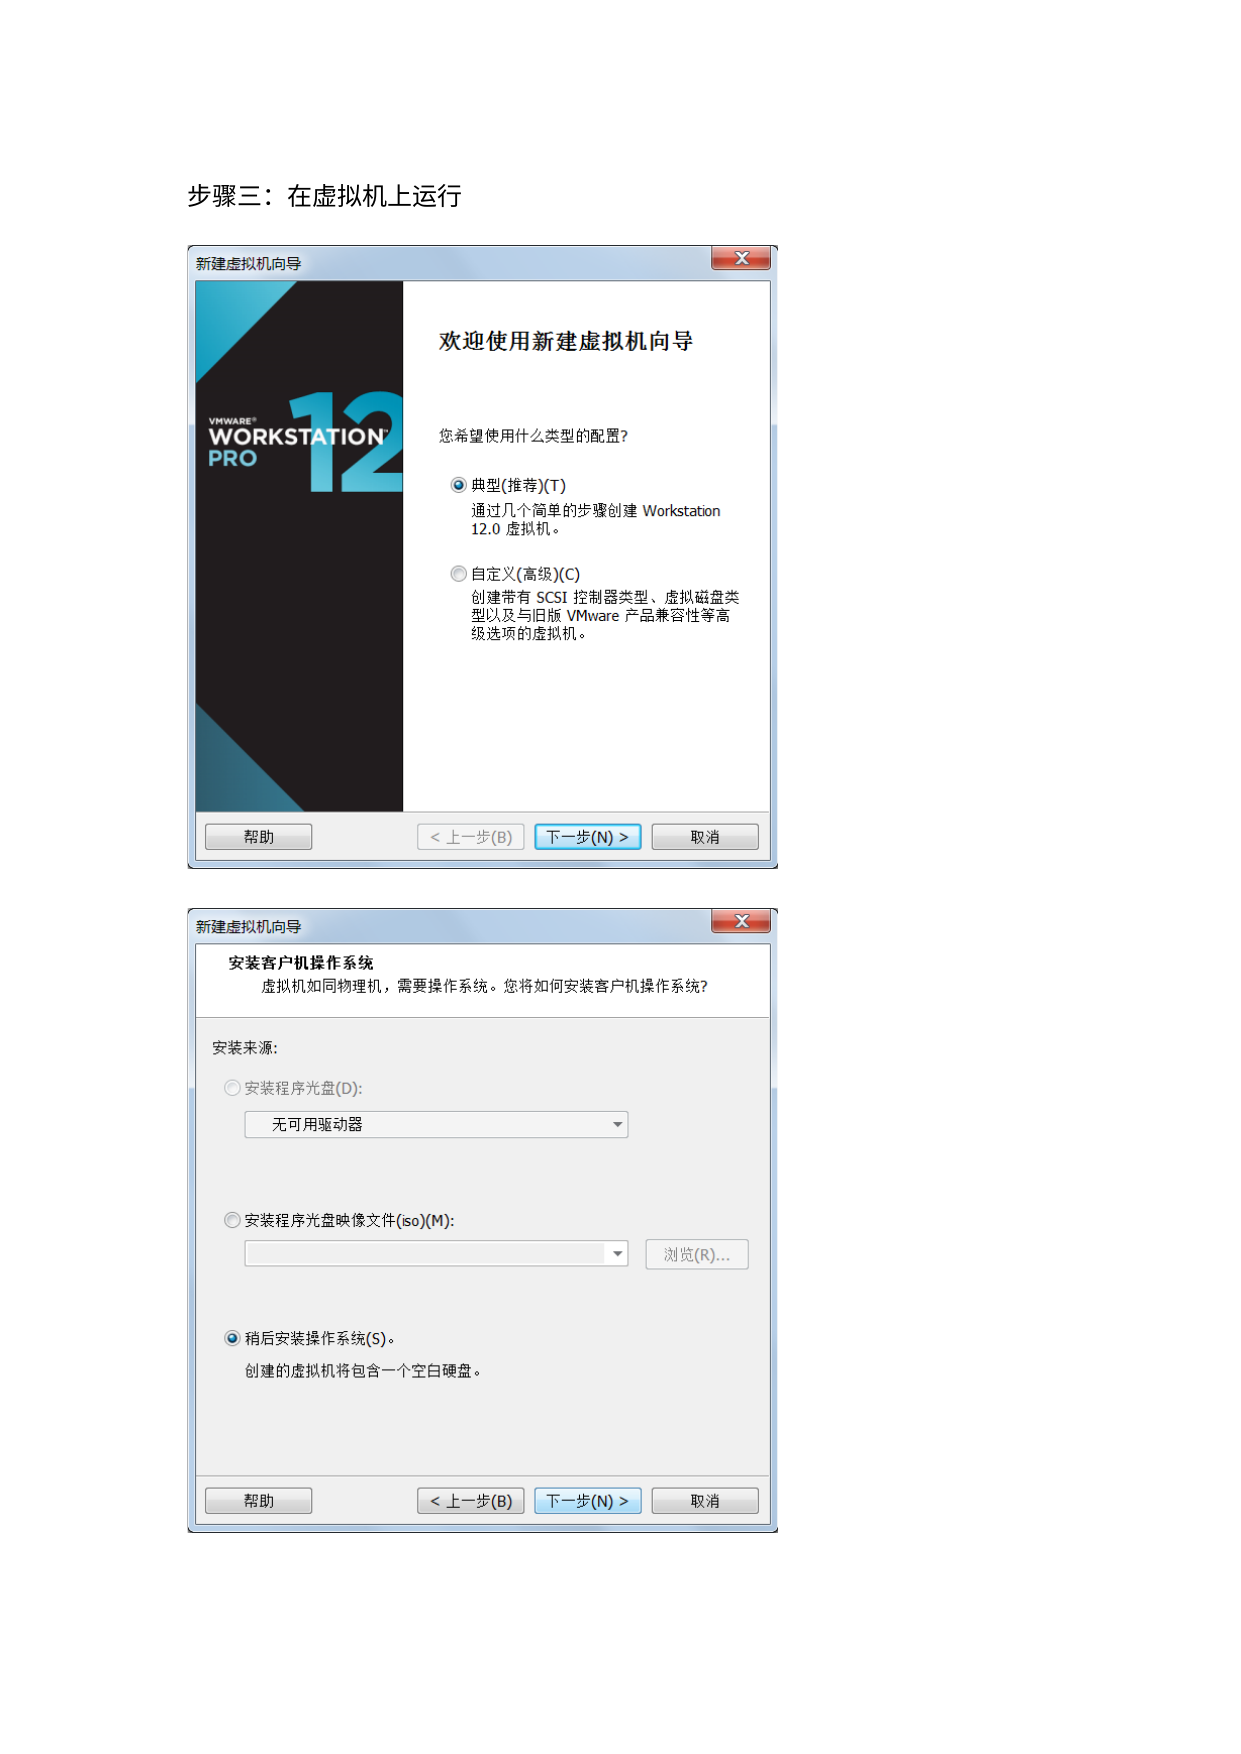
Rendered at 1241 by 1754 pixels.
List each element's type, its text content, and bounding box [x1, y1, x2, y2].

picture [187, 908, 778, 1533]
list 步骤三：在虚拟机上运行 [187, 162, 1053, 227]
picture [187, 245, 778, 869]
